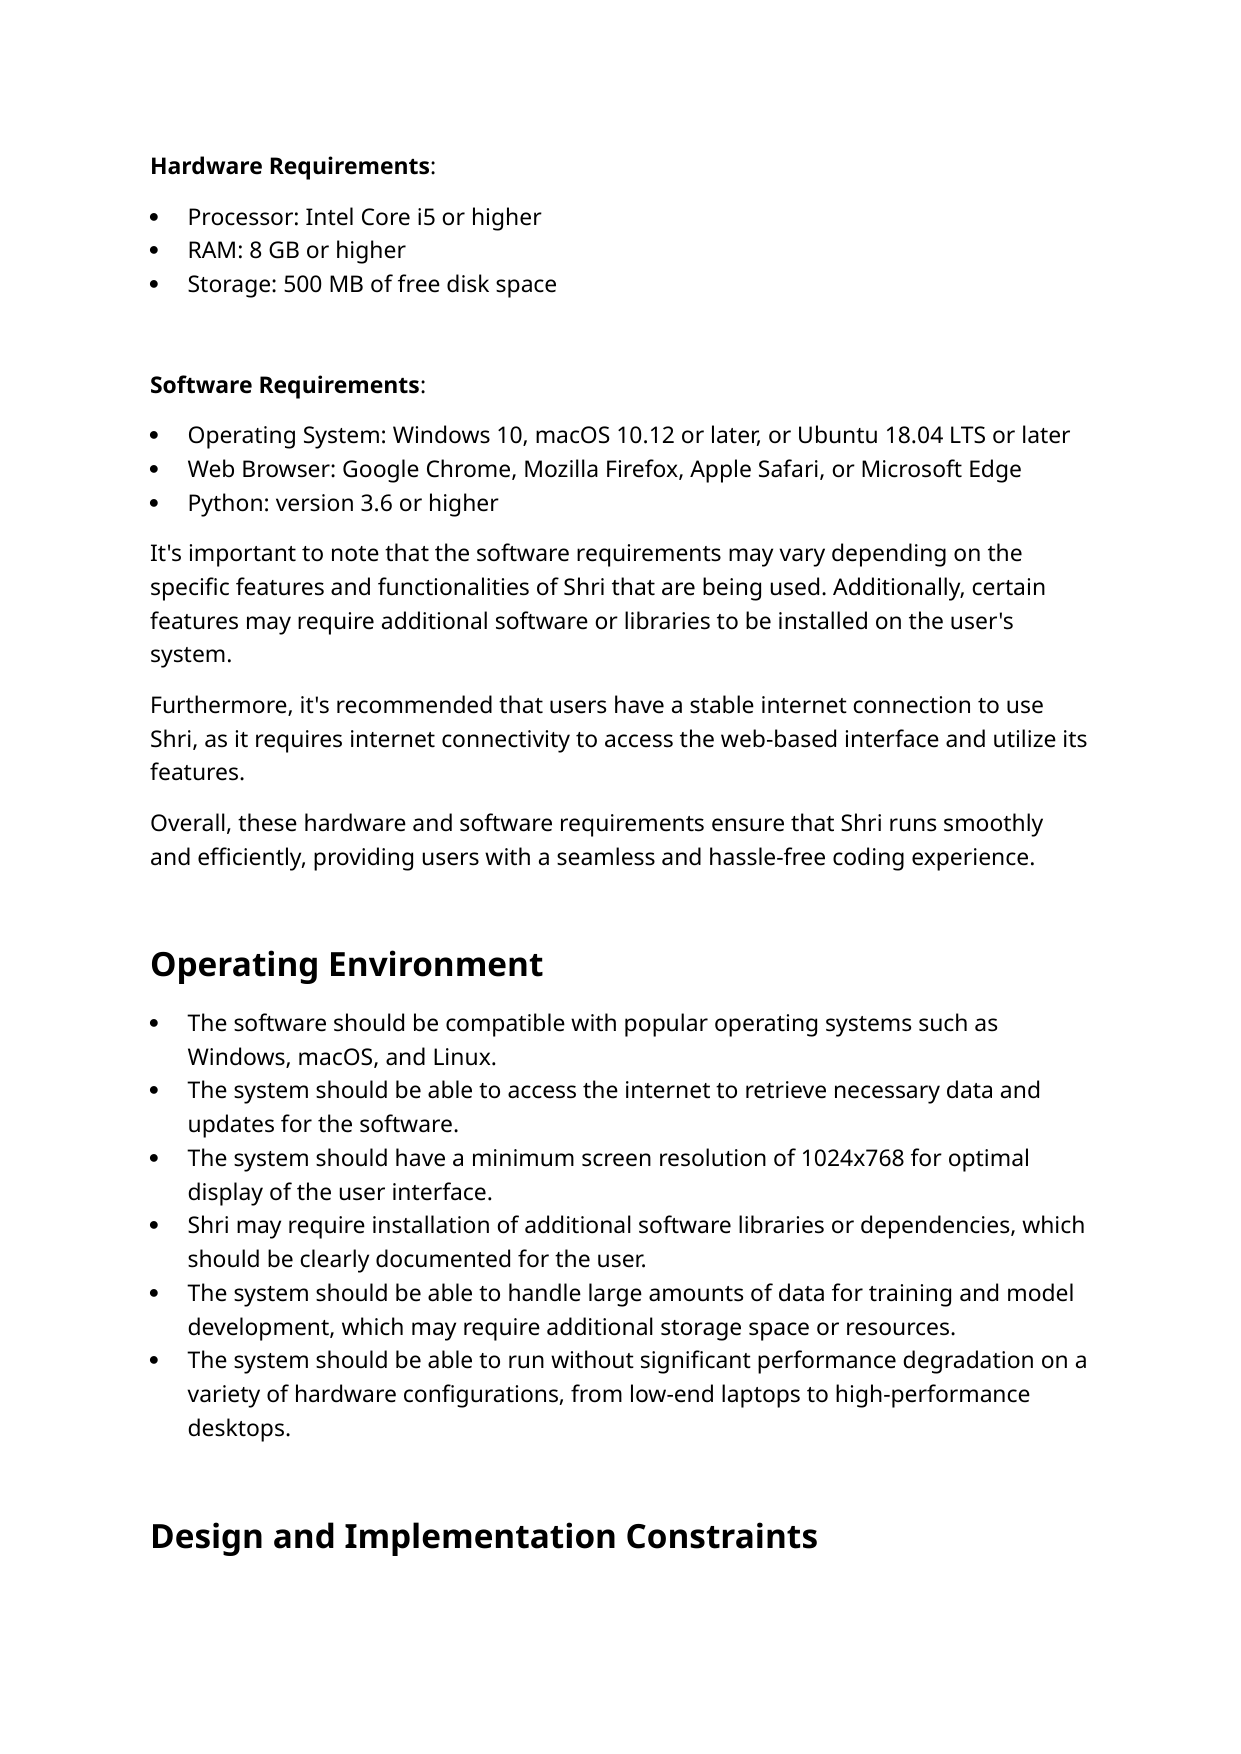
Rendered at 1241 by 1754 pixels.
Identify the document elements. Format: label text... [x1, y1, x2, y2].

list The system should have a minimum screen resolution of 1024x768 for optimal display of the user interface. [150, 1142, 1090, 1207]
list RAM: 8 GB or higher [150, 234, 1090, 265]
list The system should be able to run without significant performance degradation on a variety of hardware configurations, from low-end laptops to high-performance desktops. [150, 1344, 1090, 1443]
list The system should be able to access the internet to retrieve necessary data and updates for the software. [150, 1074, 1090, 1139]
text Software Requirements: [150, 369, 1090, 400]
list Storage: 500 MB of free disk space [150, 268, 1090, 299]
text Overall, these hardware and software requirements ensure that Shri runs smoothly and efficiently, providing users with a seamless and hassle-free coding experience. [150, 807, 1090, 872]
list Processor: Intel Core i5 or higher [150, 200, 1090, 232]
list Shri may require installation of additional software libraries or dependencies, which should be clearly documented for the user. [150, 1209, 1090, 1274]
text Hardware Requirements: [150, 150, 1090, 181]
list The system should be able to handle large amounts of data for training and model development, which may require additional storage space or resources. [150, 1277, 1090, 1342]
text Design and Implementation Constraints [150, 1513, 1090, 1558]
text Furthermore, it's recommended that users have a stable internet connection to use Shri, as it requires internet connectivity to access the web-based interface and utilize its features. [150, 689, 1090, 787]
list Operating System: Windows 10, macOS 10.12 or later, or Ubuntu 18.04 LTS or later [150, 419, 1090, 450]
text Operating Environment [150, 941, 1090, 987]
list Web Browser: Google Chrome, Mozilla Firefox, Apple Safari, or Microsoft Edge [150, 453, 1090, 484]
list The software should be compatible with popular operating systems such as Windows, macOS, and Linux. [150, 1007, 1090, 1072]
list Python: version 3.6 or higher [150, 487, 1090, 518]
text It's important to note that the software requirements may vary depending on the specific features and functionalities of Shri that are being used. Additionally, certain features may require additional software or libraries to be installed on the user's system. [150, 537, 1090, 669]
